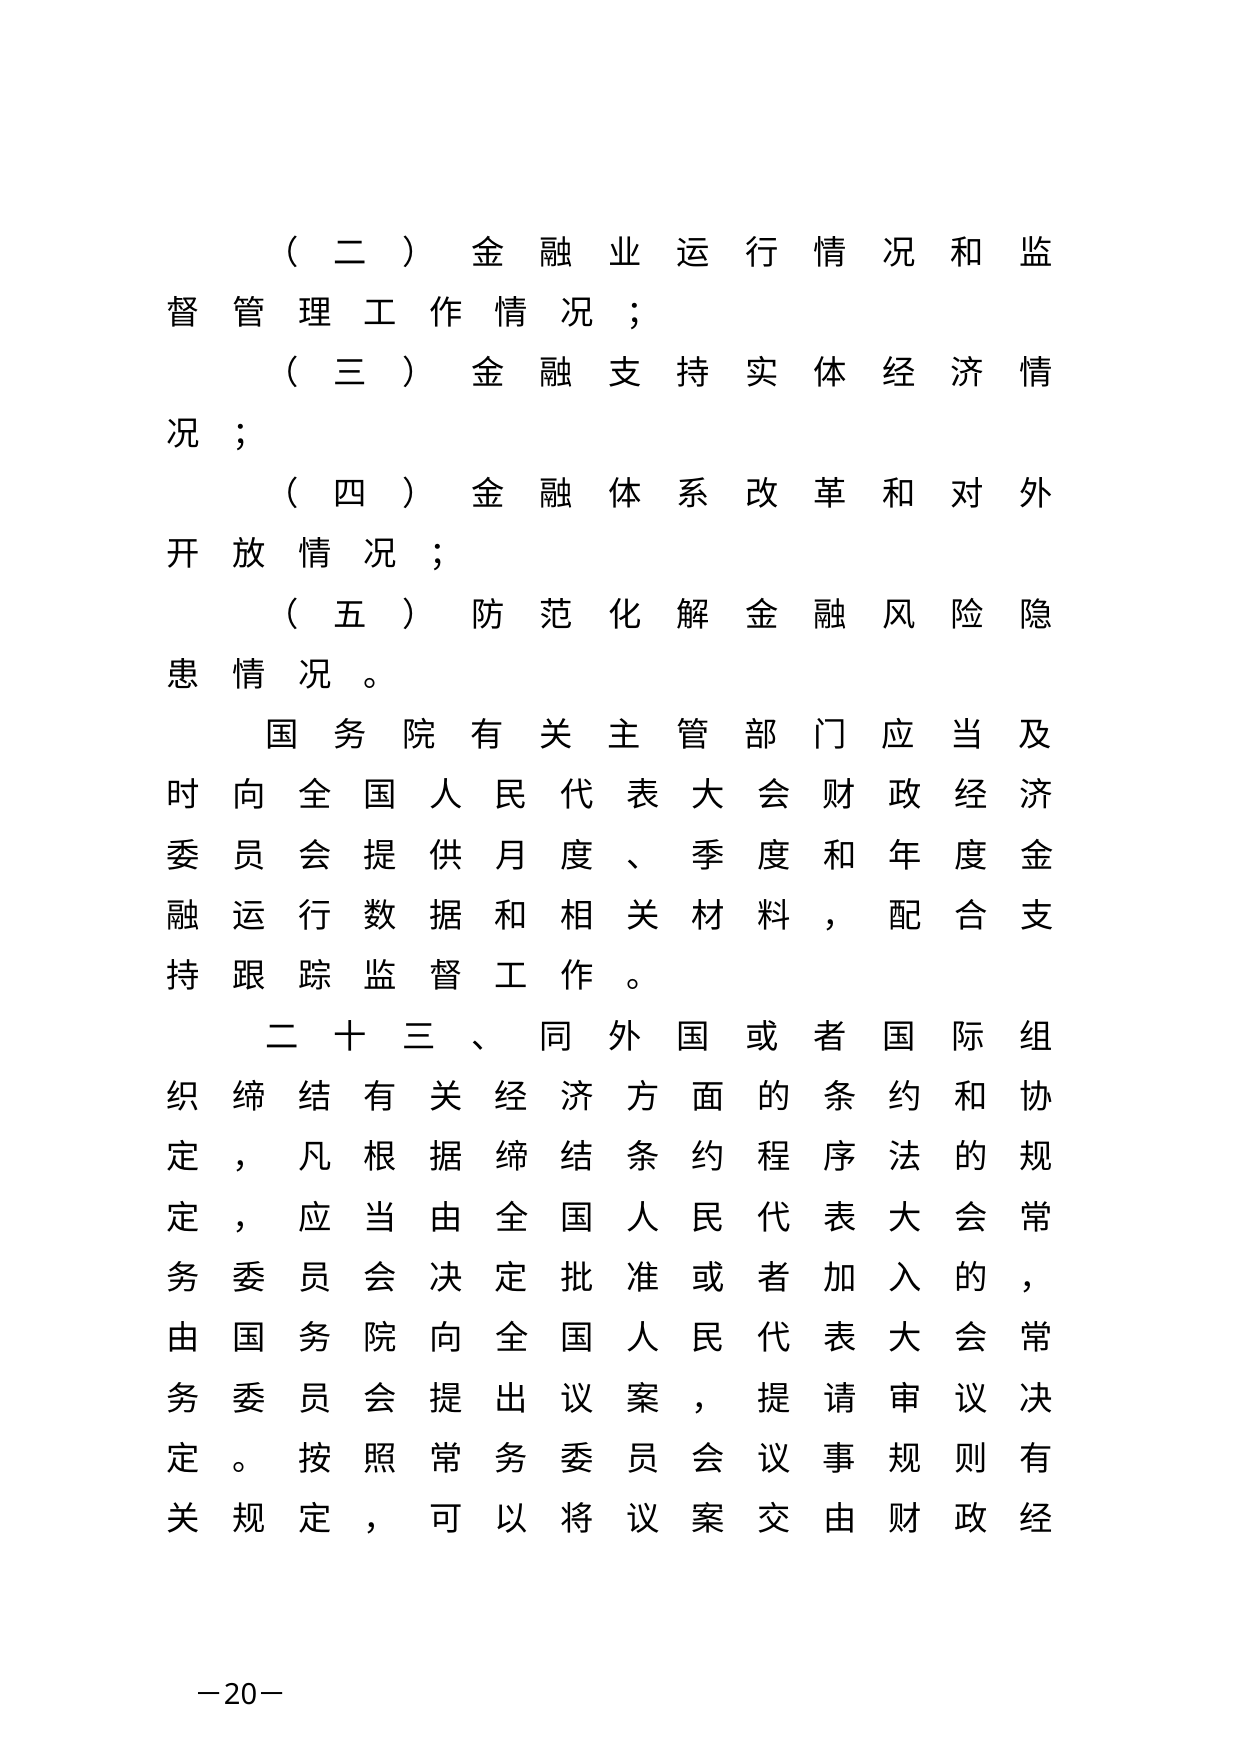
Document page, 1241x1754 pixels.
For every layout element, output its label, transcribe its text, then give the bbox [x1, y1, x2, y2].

text （二）金融业运行情况和监督管理工作情况； [167, 219, 1085, 340]
text （五）防范化解金融风险隐患情况。 [167, 581, 1085, 702]
text 国务院有关主管部门应当及时向全国人民代表大会财政经济委员会提供月度、季度和年度金融运行数据和相关材料，配合支持跟踪监督工作。 [167, 702, 1085, 1003]
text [167, 1003, 1085, 1546]
text （三）金融支持实体经济情况； [167, 340, 1085, 461]
text （四）金融体系改革和对外开放情况； [167, 461, 1085, 581]
